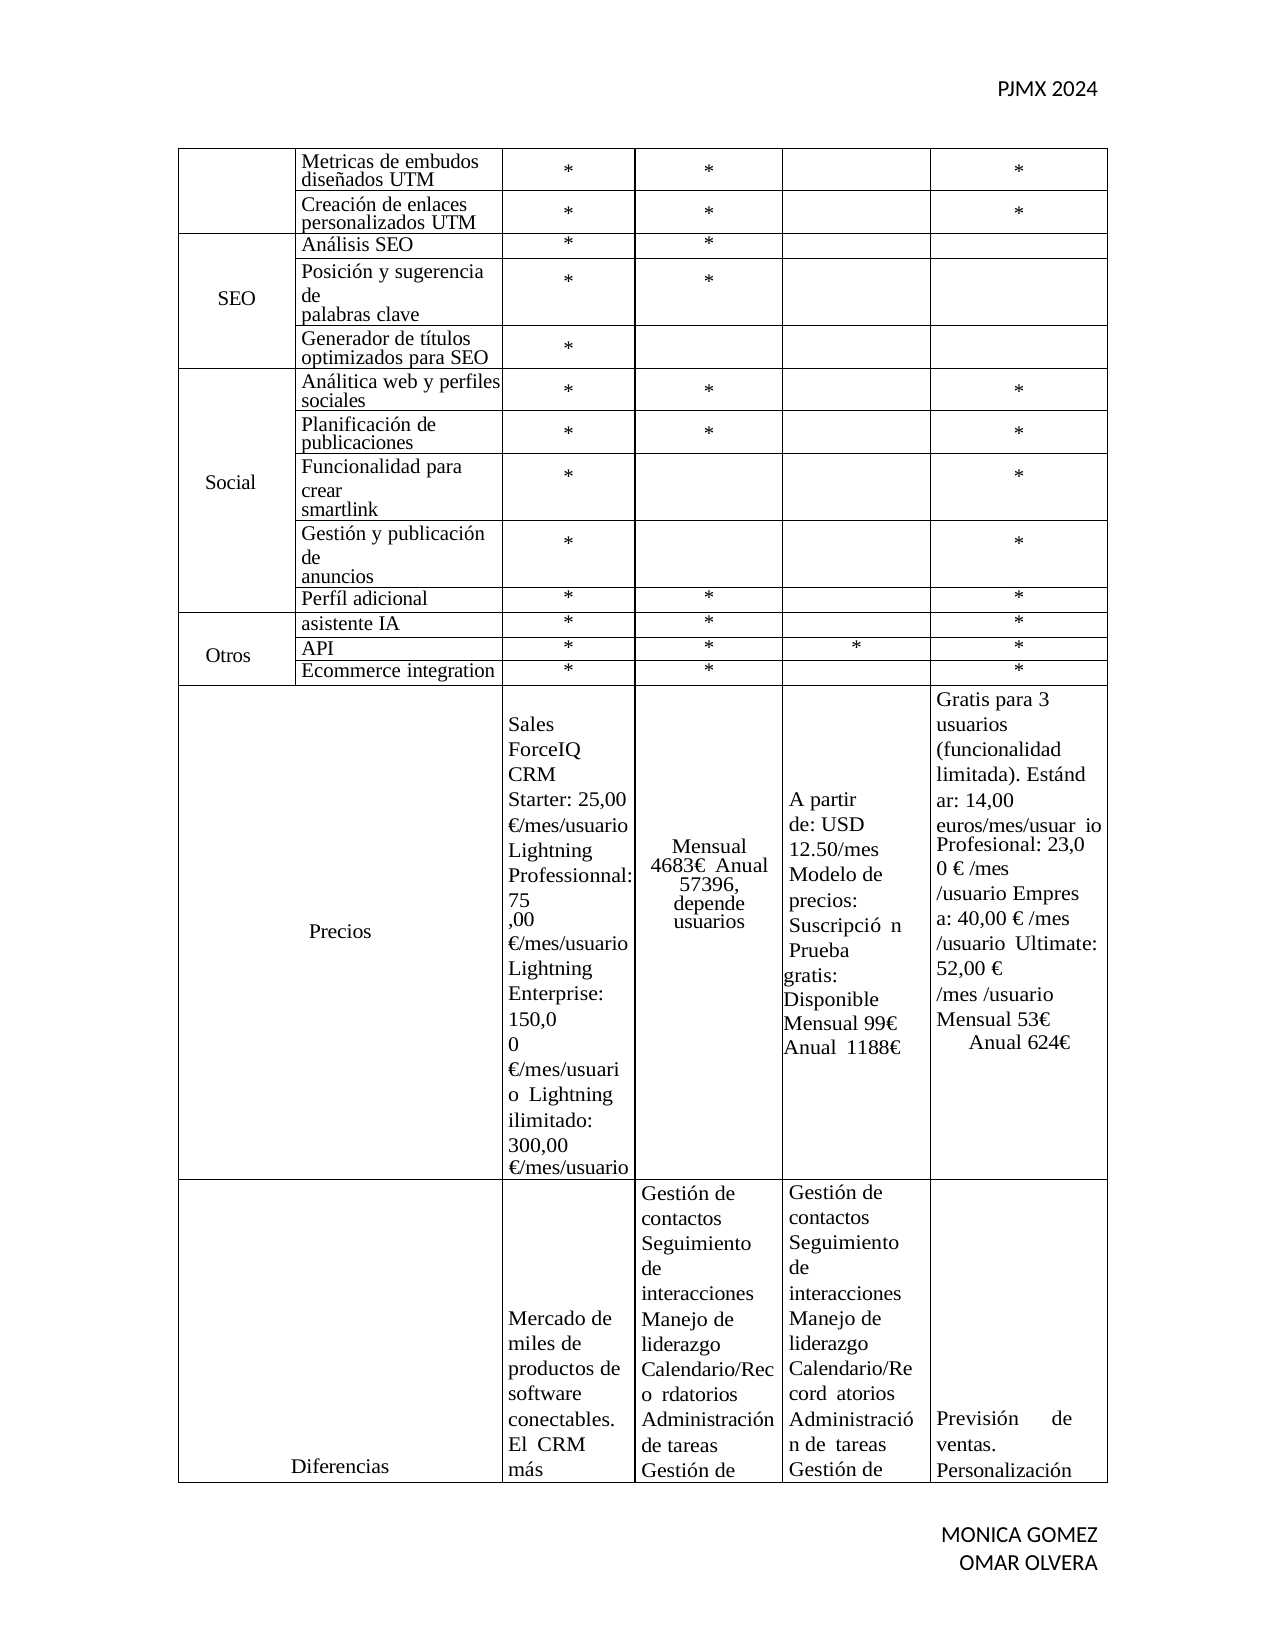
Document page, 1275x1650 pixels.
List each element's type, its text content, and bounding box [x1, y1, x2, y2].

table_cell asistente IA [296, 613, 502, 637]
table_cell Diferencias [179, 1180, 502, 1482]
table_cell [783, 588, 930, 612]
table_cell * [503, 234, 634, 258]
table_cell [783, 661, 930, 685]
table_cell * [503, 454, 634, 520]
table_cell * [503, 661, 634, 685]
table_cell * [931, 588, 1107, 612]
table_cell * [931, 369, 1107, 410]
table_cell Social [179, 369, 295, 612]
table_cell * [931, 454, 1107, 520]
table_cell Análisis SEO [296, 234, 502, 258]
table_cell * [636, 149, 782, 190]
table_cell SEO [179, 234, 295, 368]
table_cell Metricas de embudos diseñados UTM [296, 149, 502, 190]
table_cell [931, 234, 1107, 258]
table_cell Planificación de publicaciones [296, 411, 502, 453]
table_cell * [636, 661, 782, 685]
table_cell * [931, 521, 1107, 587]
table_cell [783, 191, 930, 233]
table_cell [636, 454, 782, 520]
table_cell * [636, 191, 782, 233]
table_cell [783, 411, 930, 453]
table_cell * [931, 661, 1107, 685]
table_cell * [503, 191, 634, 233]
table_cell * [503, 411, 634, 453]
table_cell * [931, 638, 1107, 659]
table_cell * [931, 411, 1107, 453]
table_cell Análitica web y perfiles sociales [296, 369, 502, 410]
table_cell [783, 521, 930, 587]
table_cell [783, 234, 930, 258]
table_cell Gratis para 3 usuarios (funcionalidad limitada). Estánd ar: 14,00 euros/mes/usuar io Profesional: 23,0 0 € /mes /usuario Empres a: 40,00 € /mes /usuario Ultimate: 52,00 € /mes /usuario Mensual 53€ Anual 624€ [931, 686, 1107, 1178]
table_cell Mensual 4683€ Anual 57396, depende usuarios [636, 686, 782, 1178]
table_cell * [503, 521, 634, 587]
table_cell [783, 613, 930, 637]
table_cell [783, 369, 930, 410]
table_cell * [503, 149, 634, 190]
table_cell * [503, 369, 634, 410]
table_cell * [636, 613, 782, 637]
table_cell [931, 326, 1107, 368]
table_cell * [636, 411, 782, 453]
table_cell Otros [179, 613, 295, 685]
table_cell Precios [179, 686, 502, 1178]
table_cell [931, 1180, 1107, 1482]
table_cell * [503, 638, 634, 659]
table_cell [783, 149, 930, 190]
table_cell Funcionalidad para crear smartlink [296, 454, 502, 520]
table_cell * [503, 326, 634, 368]
table_cell * [931, 149, 1107, 190]
table_cell * [636, 234, 782, 258]
table_cell * [503, 613, 634, 637]
table_cell Generador de títulos optimizados para SEO [296, 326, 502, 368]
table_cell API [296, 638, 502, 659]
table_cell Posición y sugerencia de palabras clave [296, 259, 502, 325]
table_cell * [931, 191, 1107, 233]
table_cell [636, 1180, 782, 1482]
table_cell * [636, 638, 782, 659]
table_cell [783, 259, 930, 325]
table_cell * [931, 613, 1107, 637]
table_cell [783, 454, 930, 520]
table_cell * [636, 259, 782, 325]
table_cell * [636, 588, 782, 612]
table_cell Creación de enlaces personalizados UTM [296, 191, 502, 233]
table_cell [636, 326, 782, 368]
table_cell Sales ForceIQ CRM Starter: 25,00 €/mes/usuario Lightning Professionnal: 75 ,00 €/mes/usuario Lightning Enterprise: 150,0 0 €/mes/usuario Lightning ilimitado: 300,00 €/mes/usuario [503, 686, 634, 1178]
table_cell Perfíl adicional [296, 588, 502, 612]
table_cell Ecommerce integration [296, 661, 502, 685]
table_cell * [636, 369, 782, 410]
table_cell [783, 326, 930, 368]
table_cell A partir de: USD 12.50/mes Modelo de precios: Suscripció n Prueba gratis: Disponible Mensual 99€ Anual 1188€ [783, 686, 930, 1178]
table_cell * [503, 588, 634, 612]
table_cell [783, 1180, 930, 1482]
table_cell [636, 521, 782, 587]
table_cell * [503, 259, 634, 325]
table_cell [503, 1180, 634, 1482]
table_cell [931, 259, 1107, 325]
table_cell * [783, 638, 930, 659]
table_cell Gestión y publicación de anuncios [296, 521, 502, 587]
